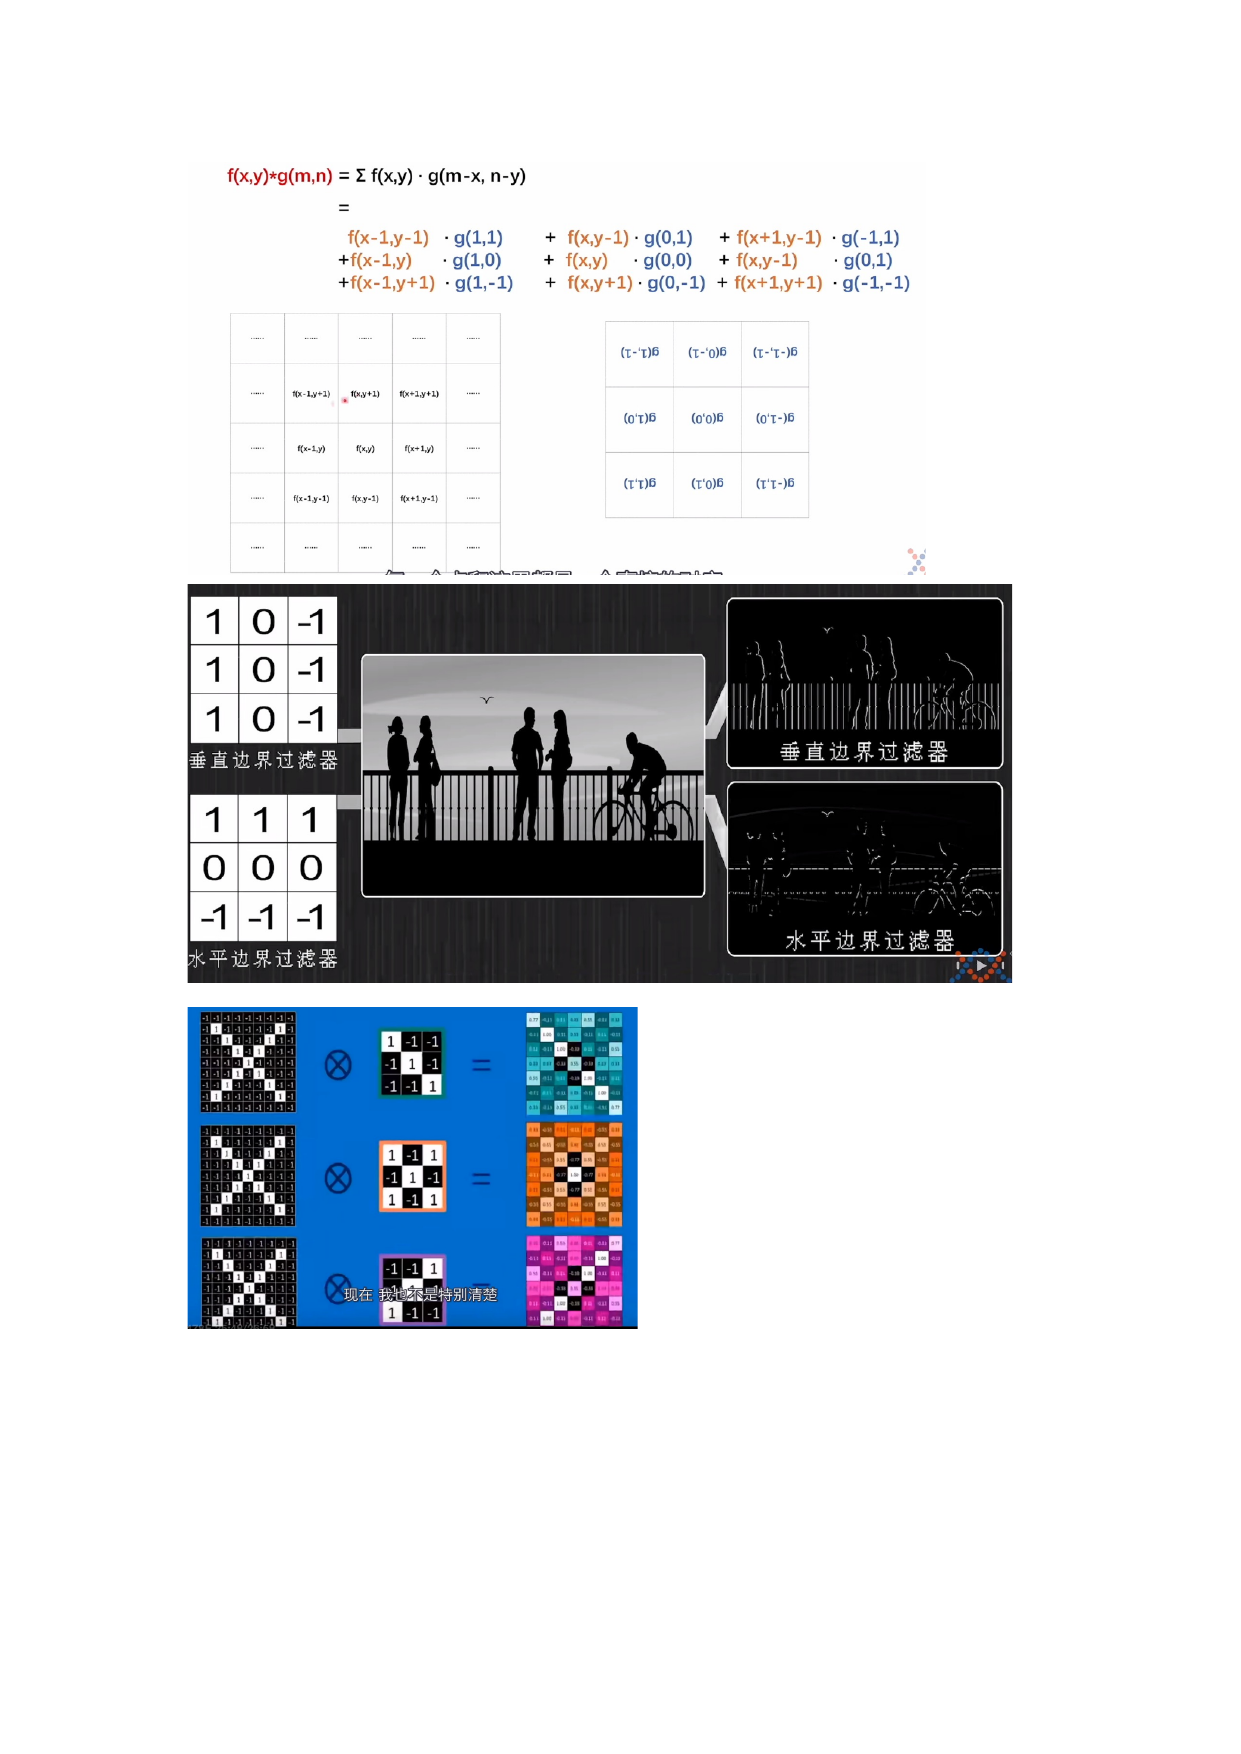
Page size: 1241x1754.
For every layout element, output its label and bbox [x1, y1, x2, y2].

picture [187, 584, 1013, 983]
picture [187, 1007, 638, 1329]
picture [187, 162, 926, 575]
